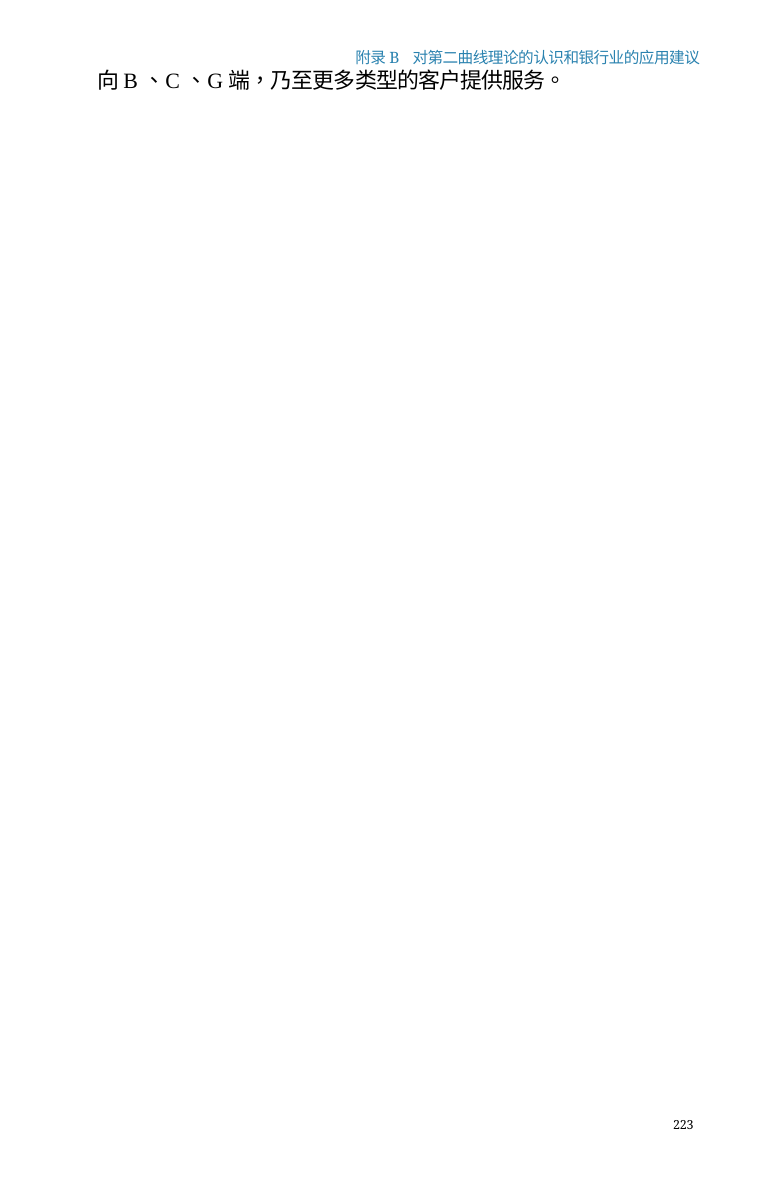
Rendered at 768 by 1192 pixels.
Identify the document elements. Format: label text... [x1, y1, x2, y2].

text 向B 、C 、G 端，乃至更多类型的客户提供服务。 [97, 67, 707, 94]
